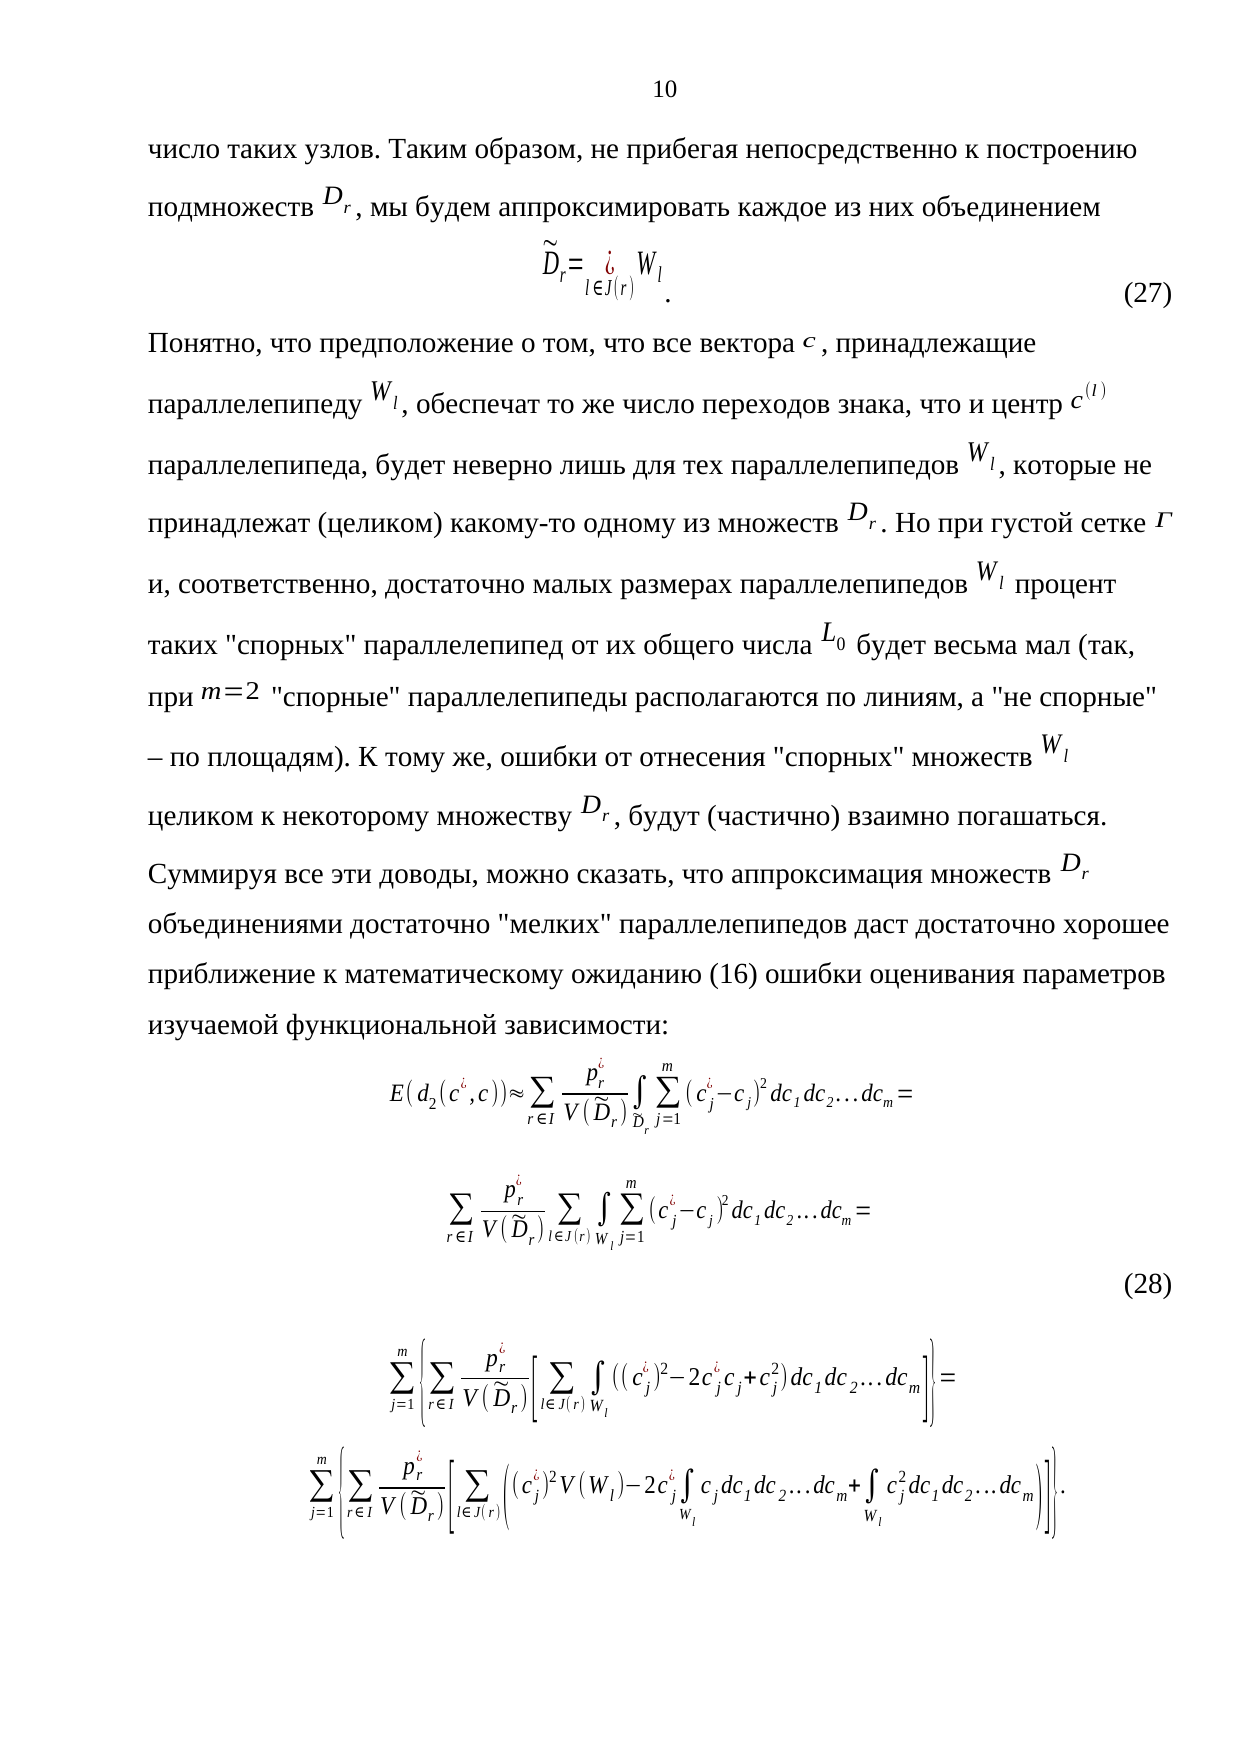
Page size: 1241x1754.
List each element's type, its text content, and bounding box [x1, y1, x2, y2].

text (28) [148, 1174, 1181, 1300]
text Понятно, что предположение о том, что все вектора , принадлежащие параллелепипеду , обеспечат то же число переходов знака, что и центр параллелепипеда, будет неверно лишь для тех параллелепипедов , которые не принадлежат (целиком) какому-то одному из множеств . Но при густой сетке и, соответственно, достаточно малых размерах параллелепипедов процент таких "спорных" параллелепипед от их общего числа будет весьма мал (так, при "спорные" параллелепипеды располагаются по линиям, а "не спорные" – по площадям). К тому же, ошибки от отнесения "спорных" множеств целиком к некоторому множеству , будут (частично) взаимно погашаться. Суммируя все эти доводы, можно сказать, что аппроксимация множеств объединениями достаточно "мелких" параллелепипедов даст достаточно хорошее приближение к математическому ожиданию (16) ошибки оценивания параметров изучаемой функциональной зависимости: [148, 326, 1181, 1041]
text . (27) [148, 240, 1181, 309]
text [148, 131, 1181, 223]
